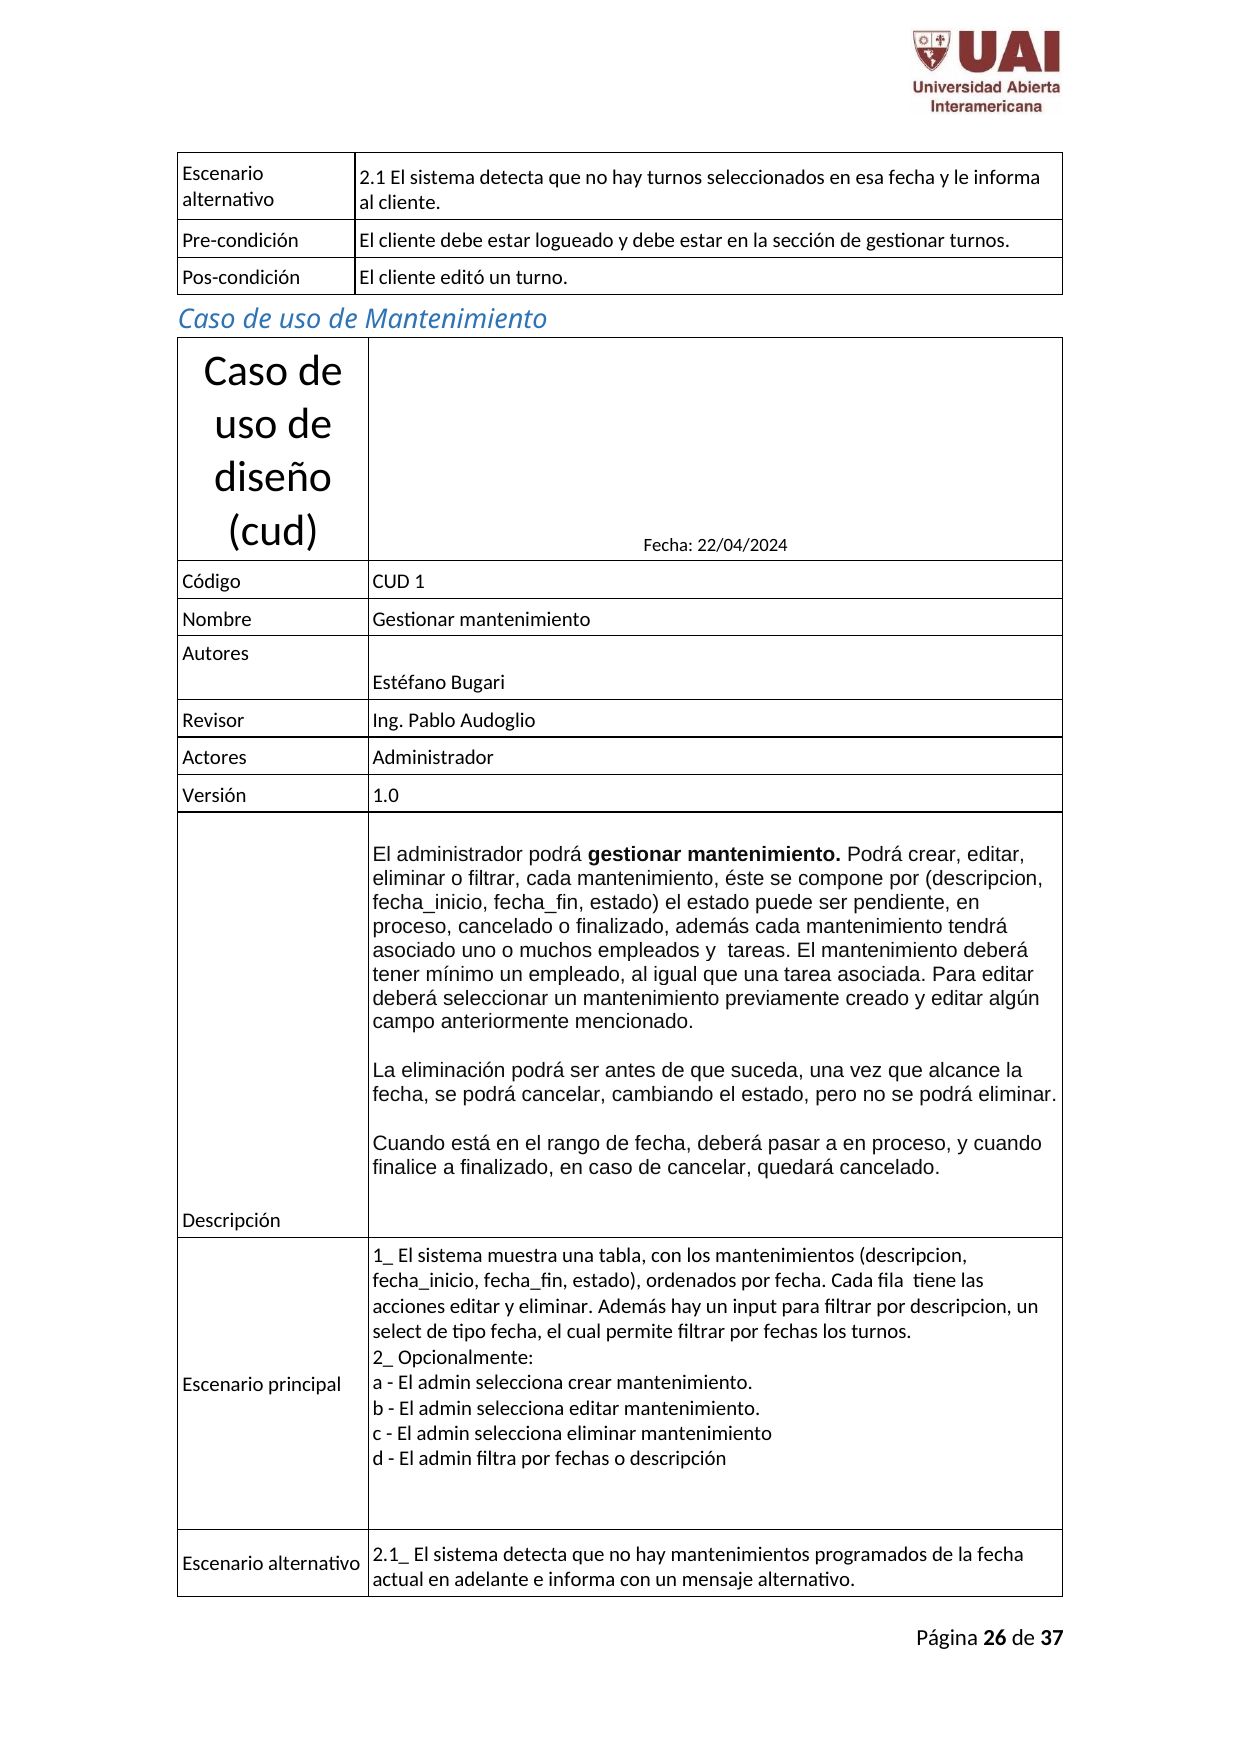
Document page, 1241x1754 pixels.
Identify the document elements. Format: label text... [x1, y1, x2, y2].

table_cell 1_ El sistema muestra una tabla, con los mantenimientos (descripcion, fecha_inicio, fecha_fin, estado), ordenados por fecha. Cada fila tiene las acciones editar y eliminar. Además hay un input para filtrar por descripcion, un select de tipo fecha, el cual permite filtrar por fechas los turnos. 2_ Opcionalmente: a - El admin selecciona crear mantenimiento. b - El admin selecciona editar mantenimiento. c - El admin selecciona eliminar mantenimiento d - El admin filtra por fechas o descripción [369, 1238, 1062, 1529]
table_cell Gestionar mantenimiento [369, 599, 1062, 635]
table_cell Escenario principal [178, 1238, 368, 1529]
table_cell Escenario alternativo [178, 153, 354, 219]
table_cell Actores [178, 738, 368, 774]
table_cell Autores [178, 636, 368, 699]
table_cell Nombre [178, 599, 368, 635]
table_cell CUD 1 [369, 561, 1062, 598]
table_header Fecha: 22/04/2024 [369, 338, 1062, 560]
table_cell El cliente editó un turno. [356, 258, 1062, 294]
table_cell Estéfano Bugari [369, 636, 1062, 699]
table_cell Descripción [178, 813, 368, 1237]
table_cell 1.0 [369, 775, 1062, 811]
picture [910, 27, 1062, 115]
table_cell Versión [178, 775, 368, 811]
subtitle Caso de uso de Mantenimiento [177, 299, 1063, 336]
table_cell 2.1 El sistema detecta que no hay turnos seleccionados en esa fecha y le informa al cliente. [356, 153, 1062, 219]
table_cell El cliente debe estar logueado y debe estar en la sección de gestionar turnos. [356, 220, 1062, 257]
table_cell Pre-condición [178, 220, 354, 257]
table_cell Ing. Pablo Audoglio [369, 700, 1062, 736]
table_header Caso de uso de diseño (cud) [178, 338, 368, 560]
table_cell Administrador [369, 738, 1062, 774]
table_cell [178, 1530, 368, 1596]
table_cell Revisor [178, 700, 368, 736]
table_cell Pos-condición [178, 258, 354, 294]
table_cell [369, 1530, 1062, 1596]
table_cell Código [178, 561, 368, 598]
table_cell El administrador podrá gestionar mantenimiento. Podrá crear, editar, eliminar o filtrar, cada mantenimiento, éste se compone por (descripcion, fecha_inicio, fecha_fin, estado) el estado puede ser pendiente, en proceso, cancelado o finalizado, además cada mantenimiento tendrá asociado uno o muchos empleados y tareas. El mantenimiento deberá tener mínimo un empleado, al igual que una tarea asociada. Para editar deberá seleccionar un mantenimiento previamente creado y editar algún campo anteriormente mencionado. La eliminación podrá ser antes de que suceda, una vez que alcance la fecha, se podrá cancelar, cambiando el estado, pero no se podrá eliminar. Cuando está en el rango de fecha, deberá pasar a en proceso, y cuando finalice a finalizado, en caso de cancelar, quedará cancelado. [369, 813, 1062, 1237]
